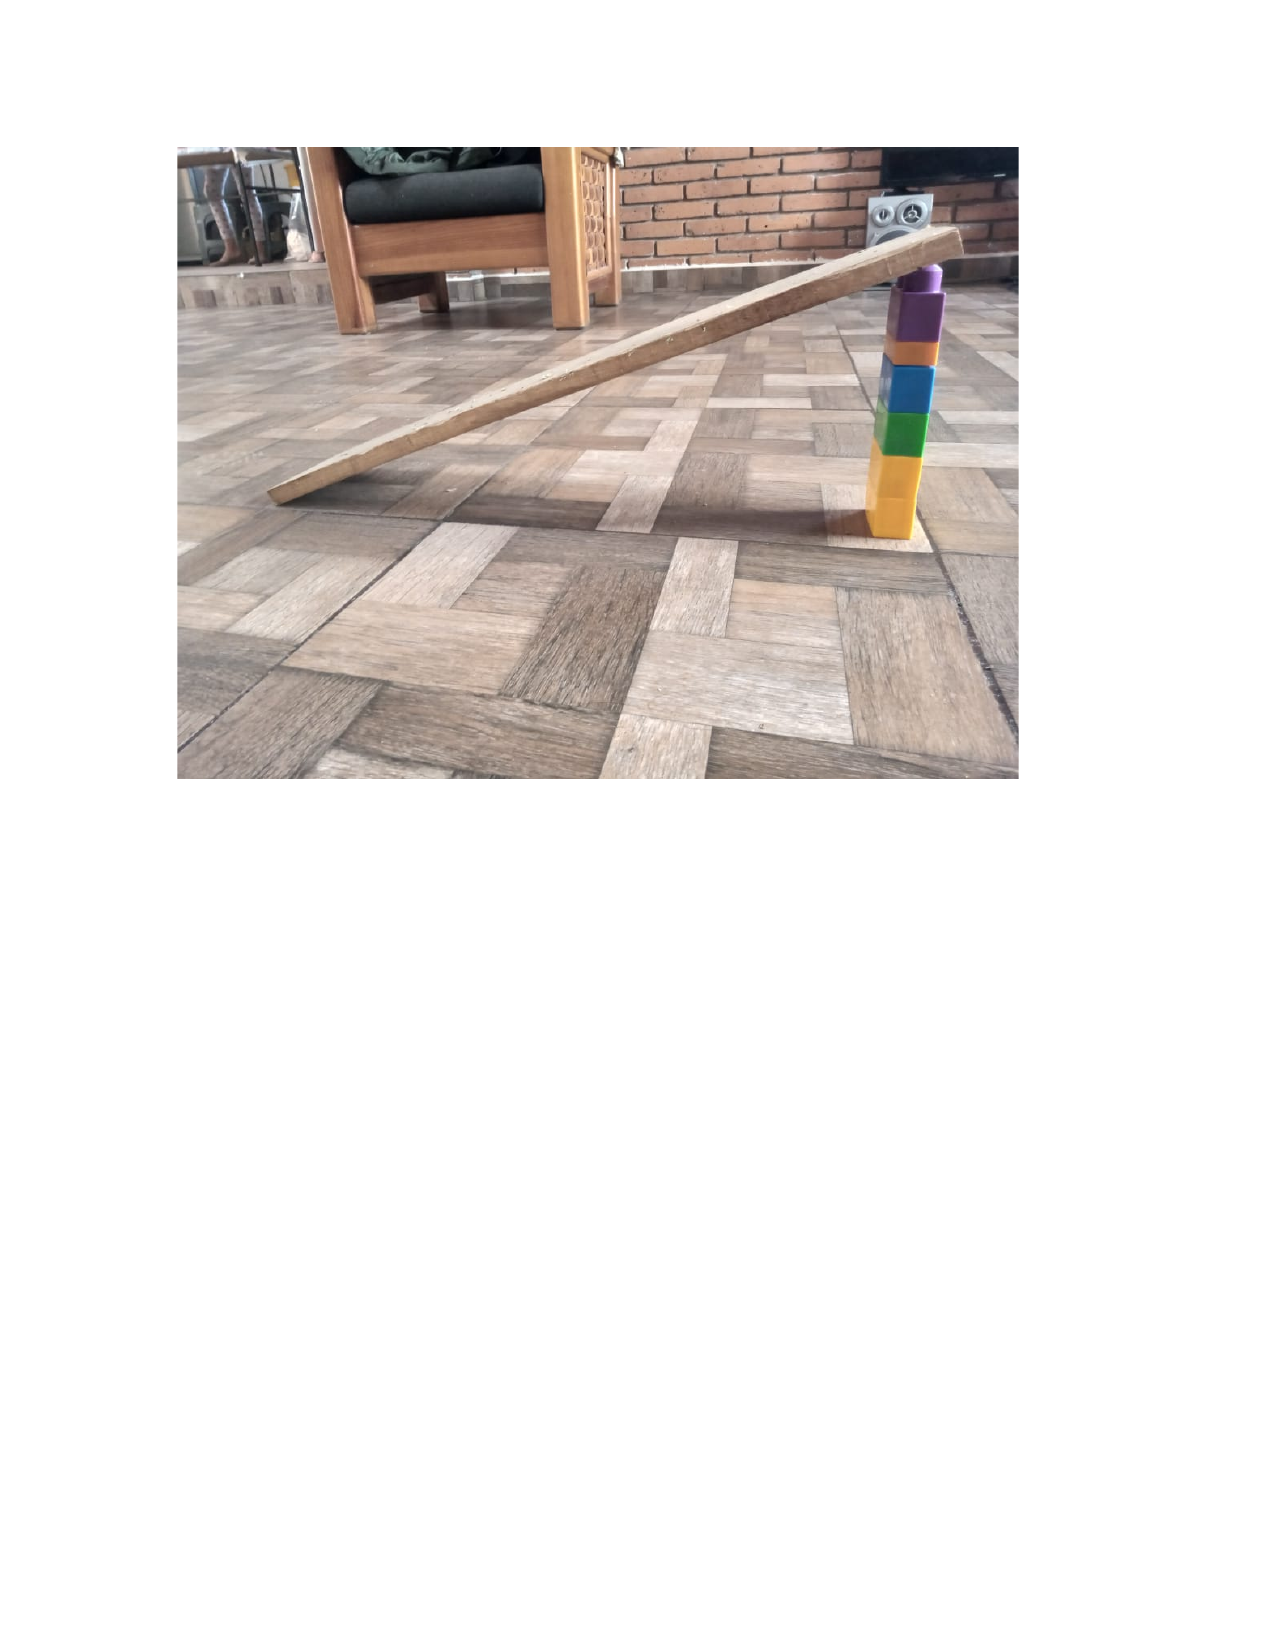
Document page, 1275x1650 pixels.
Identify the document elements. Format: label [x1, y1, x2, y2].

picture [177, 147, 1019, 779]
